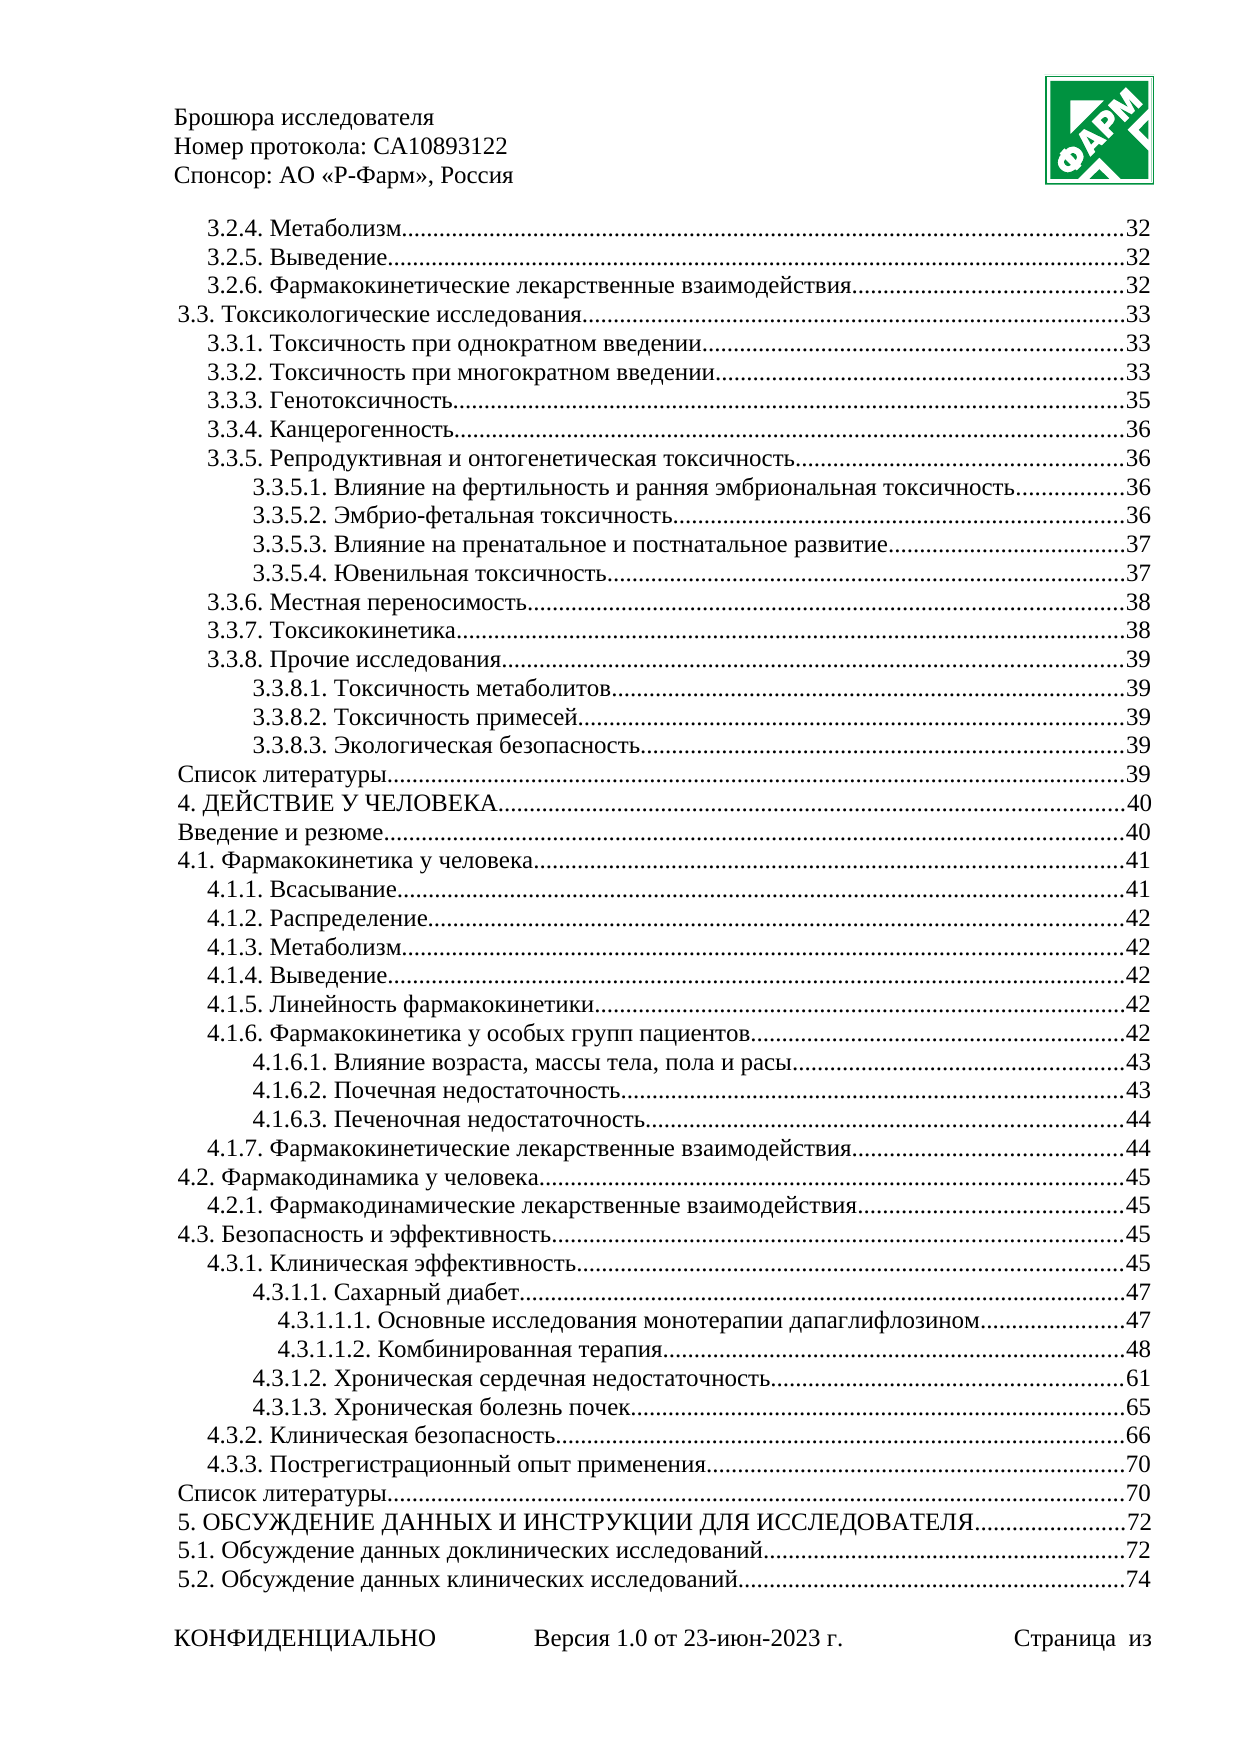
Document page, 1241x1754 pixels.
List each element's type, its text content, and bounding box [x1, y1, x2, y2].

text 3.2.5. Выведение 32 [177, 242, 1152, 270]
text 4.1.6.1. Влияние возраста, массы тела, пола и расы 43 [252, 1047, 1152, 1075]
text 3.3.7. Токсикокинетика 38 [177, 615, 1152, 644]
text 4.3. Безопасность и эффективность 45 [177, 1219, 1152, 1248]
text 3.3.5.1. Влияние на фертильность и ранняя эмбриональная токсичность 36 [252, 472, 1152, 500]
text 4.1.6. Фармакокинетика у особых групп пациентов 42 [177, 1018, 1152, 1047]
text 4.1.2. Распределение 42 [177, 903, 1152, 932]
text 4.1. Фармакокинетика у человека 41 [177, 845, 1152, 874]
text Введение и резюме 40 [177, 817, 1152, 845]
text 4.3.2. Клиническая безопасность 66 [177, 1420, 1152, 1449]
text 4.2. Фармакодинамика у человека 45 [177, 1162, 1152, 1190]
text 4.1.5. Линейность фармакокинетики 42 [177, 989, 1152, 1018]
text 3.3.3. Генотоксичность 35 [453, 385, 1152, 414]
text Список литературы 39 [177, 759, 1152, 788]
text 4.1.6.2. Почечная недостаточность 43 [252, 1075, 1152, 1104]
text 3.2.4. Метаболизм 32 [177, 213, 1152, 242]
text 4.1.3. Метаболизм 42 [177, 932, 1152, 960]
text 3.3.5.3. Влияние на пренатальное и постнатальное развитие 37 [252, 529, 1152, 558]
text 4.3.1.1.2. Комбинированная терапия 48 [277, 1334, 1152, 1363]
text 3.3.6. Местная переносимость 38 [177, 587, 1152, 615]
text Список литературы 70 [177, 1478, 1152, 1507]
text 3.3.8.3. Экологическая безопасность 39 [252, 730, 1152, 759]
text 4.2.1. Фармакодинамические лекарственные взаимодействия 45 [177, 1190, 1152, 1219]
text 4.3.1.1.1. Основные исследования монотерапии дапаглифлозином 47 [277, 1305, 1152, 1334]
text 4.1.1. Всасывание 41 [177, 874, 1152, 903]
text 3.3.8.2. Токсичность примесей 39 [252, 702, 1152, 730]
text 3.2.6. Фармакокинетические лекарственные взаимодействия 32 [177, 270, 1152, 299]
text 3.3.8.1. Токсичность метаболитов 39 [252, 673, 1152, 702]
text 4.1.6.3. Печеночная недостаточность 44 [252, 1104, 1152, 1133]
text 4.3.1.1. Сахарный диабет 47 [252, 1277, 1152, 1305]
text 4.1.4. Выведение 42 [177, 960, 1152, 989]
text 4. ДЕЙСТВИЕ У ЧЕЛОВЕКА 40 [177, 788, 1152, 817]
text 4.3.1.3. Хроническая болезнь почек 65 [252, 1392, 1152, 1420]
text 5.2. Обсуждение данных клинических исследований 74 [177, 1564, 1152, 1593]
text 5.1. Обсуждение данных доклинических исследований 72 [177, 1535, 1152, 1564]
text 3.3.3. Генотоксичность 35 [177, 385, 269, 414]
text 4.1.7. Фармакокинетические лекарственные взаимодействия 44 [177, 1133, 1152, 1162]
text 3.3.4. Канцерогенность 36 [177, 414, 1152, 443]
text 3.3.5.4. Ювенильная токсичность 37 [252, 558, 1152, 587]
text 3.3.1. Токсичность при однократном введении 33 [177, 328, 1152, 357]
text 3.3.8. Прочие исследования 39 [177, 644, 1152, 673]
text 5. ОБСУЖДЕНИЕ ДАННЫХ И ИНСТРУКЦИИ ДЛЯ ИССЛЕДОВАТЕЛЯ 72 [177, 1507, 1152, 1535]
text 3.3.2. Токсичность при многократном введении 33 [177, 357, 1152, 385]
text 3.3. Токсикологические исследования 33 [177, 299, 1152, 328]
text 4.3.3. Пострегистрационный опыт применения 70 [177, 1449, 1152, 1478]
text 3.3.5. Репродуктивная и онтогенетическая токсичность 36 [177, 443, 1152, 472]
text 3.3.5.2. Эмбрио-фетальная токсичность 36 [252, 500, 1152, 529]
text 4.3.1. Клиническая эффективность 45 [177, 1248, 1152, 1277]
text 4.3.1.2. Хроническая сердечная недостаточность 61 [252, 1363, 1152, 1392]
